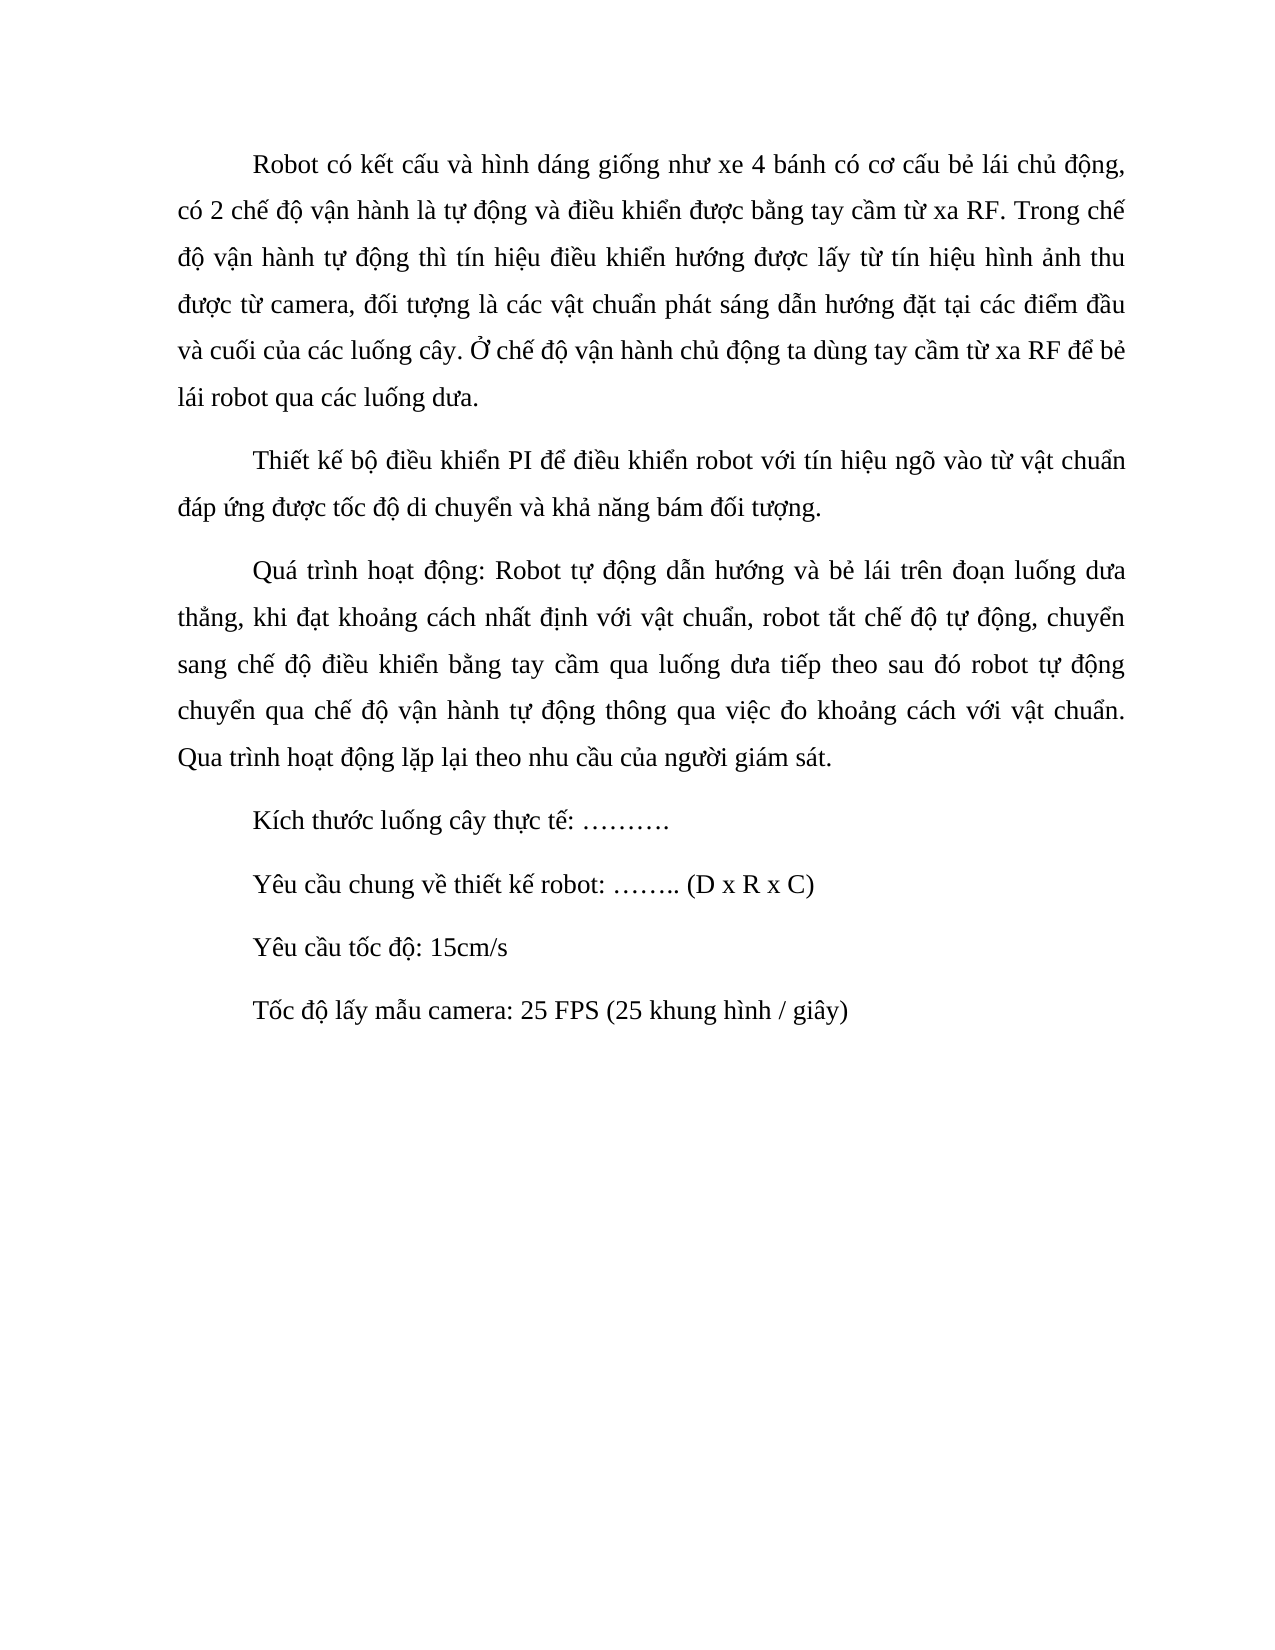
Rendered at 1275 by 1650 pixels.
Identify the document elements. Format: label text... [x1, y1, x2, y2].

text Robot có kết cấu và hình dáng giống như xe 4 bánh có cơ cấu bẻ lái chủ động, có 2 chế độ vận hành là tự động và điều khiển được bằng tay cầm từ xa RF. Trong chế độ vận hành tự động thì tín hiệu điều khiển hướng được lấy từ tín hiệu hình ảnh thu được từ camera, đối tượng là các vật chuẩn phát sáng dẫn hướng đặt tại các điểm đầu và cuối của các luống cây. Ở chế độ vận hành chủ động ta dùng tay cầm từ xa RF để bẻ lái robot qua các luống dưa. [177, 148, 1127, 412]
text Yêu cầu chung về thiết kế robot: …….. (D x R x C) [177, 868, 1127, 899]
text Quá trình hoạt động: Robot tự động dẫn hướng và bẻ lái trên đoạn luống dưa thẳng, khi đạt khoảng cách nhất định với vật chuẩn, robot tắt chế độ tự động, chuyển sang chế độ điều khiển bằng tay cầm qua luống dưa tiếp theo sau đó robot tự động chuyển qua chế độ vận hành tự động thông qua việc đo khoảng cách với vật chuẩn. Qua trình hoạt động lặp lại theo nhu cầu của người giám sát. [177, 554, 1127, 772]
text Yêu cầu tốc độ: 15cm/s [177, 931, 1127, 962]
text Tốc độ lấy mẫu camera: 25 FPS (25 khung hình / giây) [177, 994, 1127, 1026]
text Kích thước luống cây thực tế: ………. [177, 804, 1127, 836]
text Thiết kế bộ điều khiển PI để điều khiển robot với tín hiệu ngõ vào từ vật chuẩn đáp ứng được tốc độ di chuyển và khả năng bám đối tượng. [177, 444, 1127, 522]
